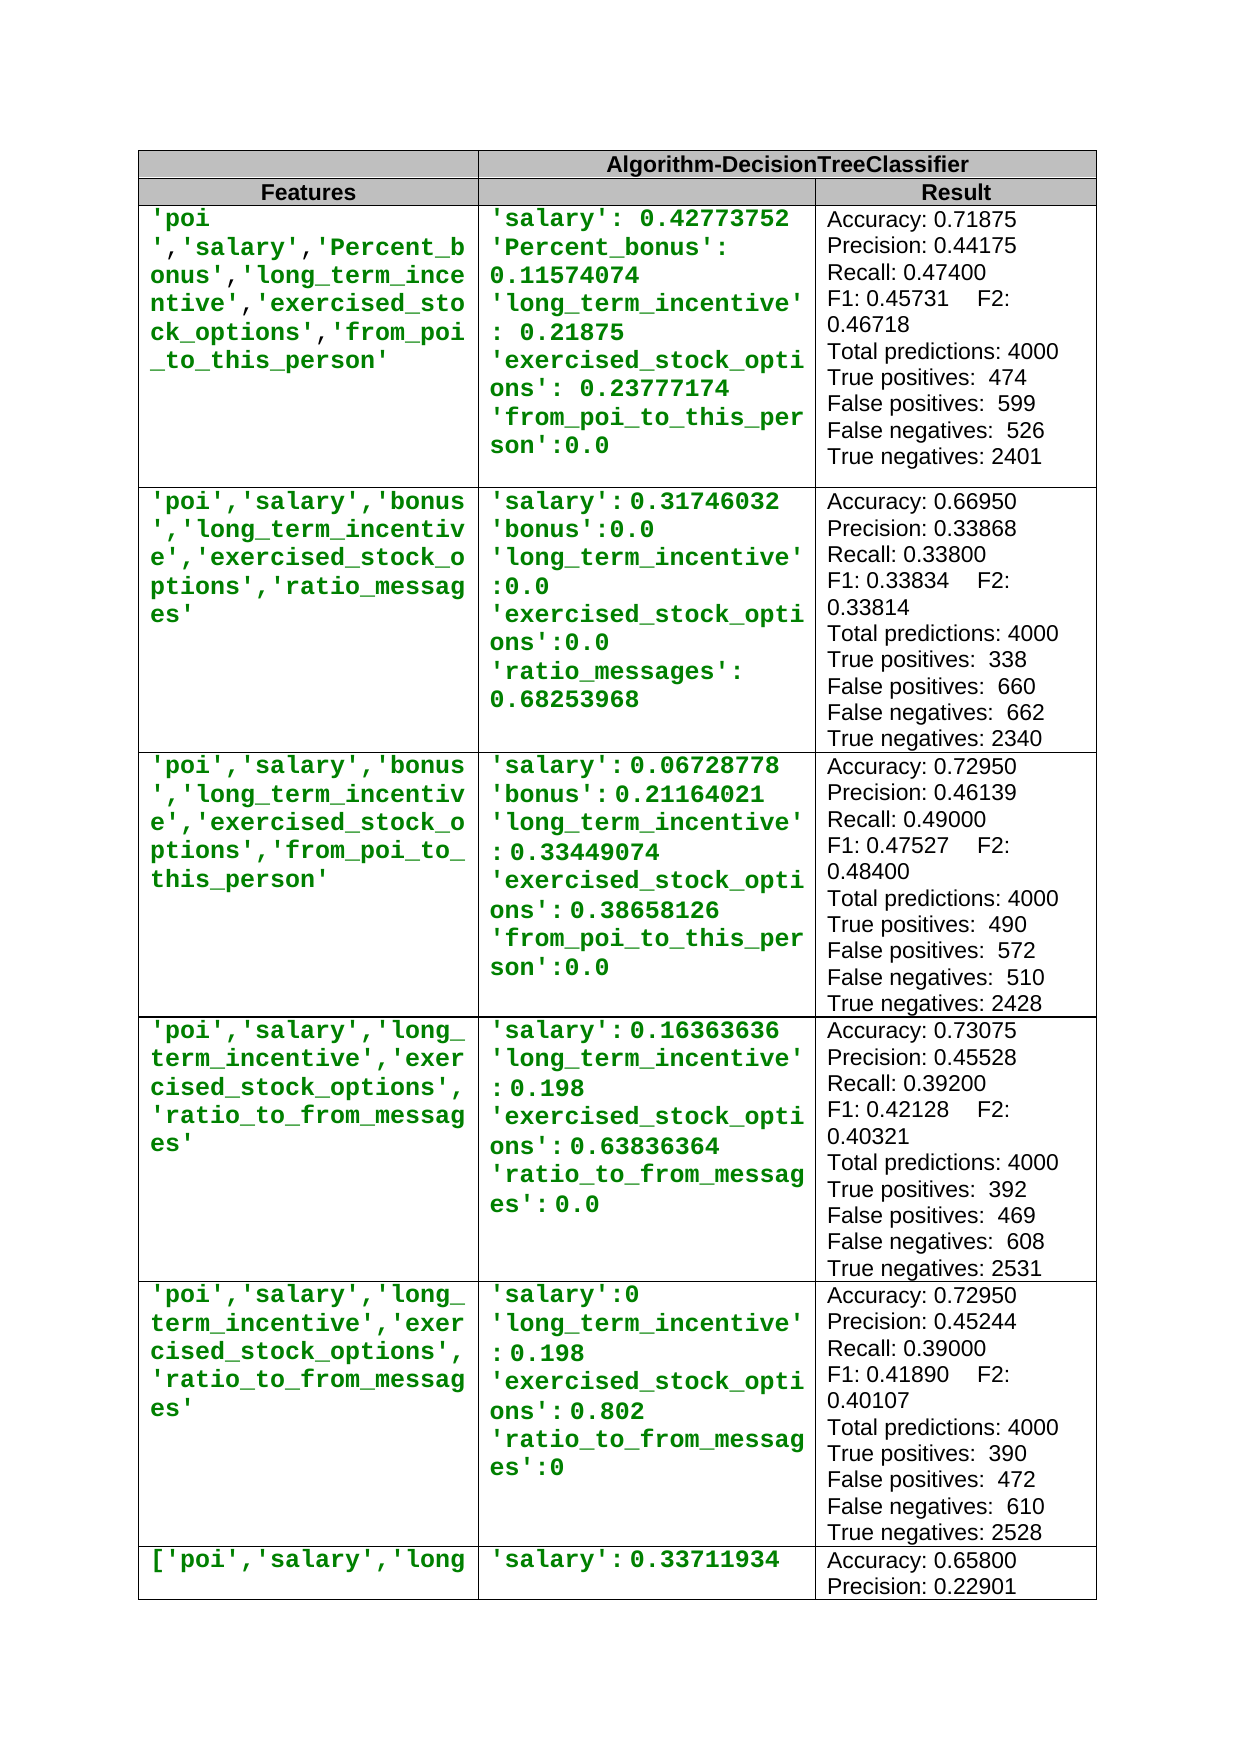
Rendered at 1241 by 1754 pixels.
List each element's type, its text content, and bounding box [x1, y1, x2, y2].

table_cell 'salary': 0.16363636 'long_term_incentive': 0.198 'exercised_stock_options': 0.63836364 'ratio_to_from_messages': 0.0 [479, 1018, 815, 1281]
table_cell Result [816, 179, 1096, 205]
table_cell Features [139, 179, 478, 205]
table_header Algorithm-DecisionTreeClassifier [479, 151, 1096, 177]
table_header [139, 151, 478, 177]
table_cell 'poi','salary','Percent_bonus','long_term_incentive','exercised_stock_options','from_poi_to_this_person' [139, 206, 478, 487]
table_cell 'salary':0 'long_term_incentive': 0.198 'exercised_stock_options': 0.802 'ratio_to_from_messages':0 [479, 1282, 815, 1546]
table_cell 'poi','salary','long_term_incentive','exercised_stock_options','ratio_to_from_messages' [139, 1018, 478, 1281]
table_cell 'salary': 0.06728778 'bonus': 0.21164021 'long_term_incentive': 0.33449074 'exercised_stock_options': 0.38658126 'from_poi_to_this_person':0.0 [479, 753, 815, 1016]
table_cell Accuracy: 0.66950 Precision: 0.33868 Recall: 0.33800 F1: 0.33834 F2: 0.33814 Total predictions: 4000 True positives: 338 False positives: 660 False negatives: 662 True negatives: 2340 [816, 488, 1096, 752]
table_cell Accuracy: 0.71875 Precision: 0.44175 Recall: 0.47400 F1: 0.45731 F2: 0.46718 Total predictions: 4000 True positives: 474 False positives: 599 False negatives: 526 True negatives: 2401 [816, 206, 1096, 487]
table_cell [139, 1547, 478, 1599]
table_cell 'poi','salary','bonus','long_term_incentive','exercised_stock_options','ratio_messages' [139, 488, 478, 752]
table_cell 'salary': 0.42773752 'Percent_bonus': 0.11574074 'long_term_incentive': 0.21875 'exercised_stock_options': 0.23777174 'from_poi_to_this_person':0.0 [479, 206, 815, 487]
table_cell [479, 1547, 815, 1599]
table_cell 'poi','salary','long_term_incentive','exercised_stock_options','ratio_to_from_messages' [139, 1282, 478, 1546]
table_cell Accuracy: 0.72950 Precision: 0.46139 Recall: 0.49000 F1: 0.47527 F2: 0.48400 Total predictions: 4000 True positives: 490 False positives: 572 False negatives: 510 True negatives: 2428 [816, 753, 1096, 1016]
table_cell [816, 1547, 1096, 1599]
table_cell Accuracy: 0.72950 Precision: 0.45244 Recall: 0.39000 F1: 0.41890 F2: 0.40107 Total predictions: 4000 True positives: 390 False positives: 472 False negatives: 610 True negatives: 2528 [816, 1282, 1096, 1546]
table_cell 'poi','salary','bonus','long_term_incentive','exercised_stock_options','from_poi_to_this_person' [139, 753, 478, 1016]
table_cell 'salary': 0.31746032 'bonus':0.0 'long_term_incentive':0.0 'exercised_stock_options':0.0 'ratio_messages': 0.68253968 [479, 488, 815, 752]
table_cell [479, 179, 815, 205]
table_cell Accuracy: 0.73075 Precision: 0.45528 Recall: 0.39200 F1: 0.42128 F2: 0.40321 Total predictions: 4000 True positives: 392 False positives: 469 False negatives: 608 True negatives: 2531 [816, 1018, 1096, 1281]
